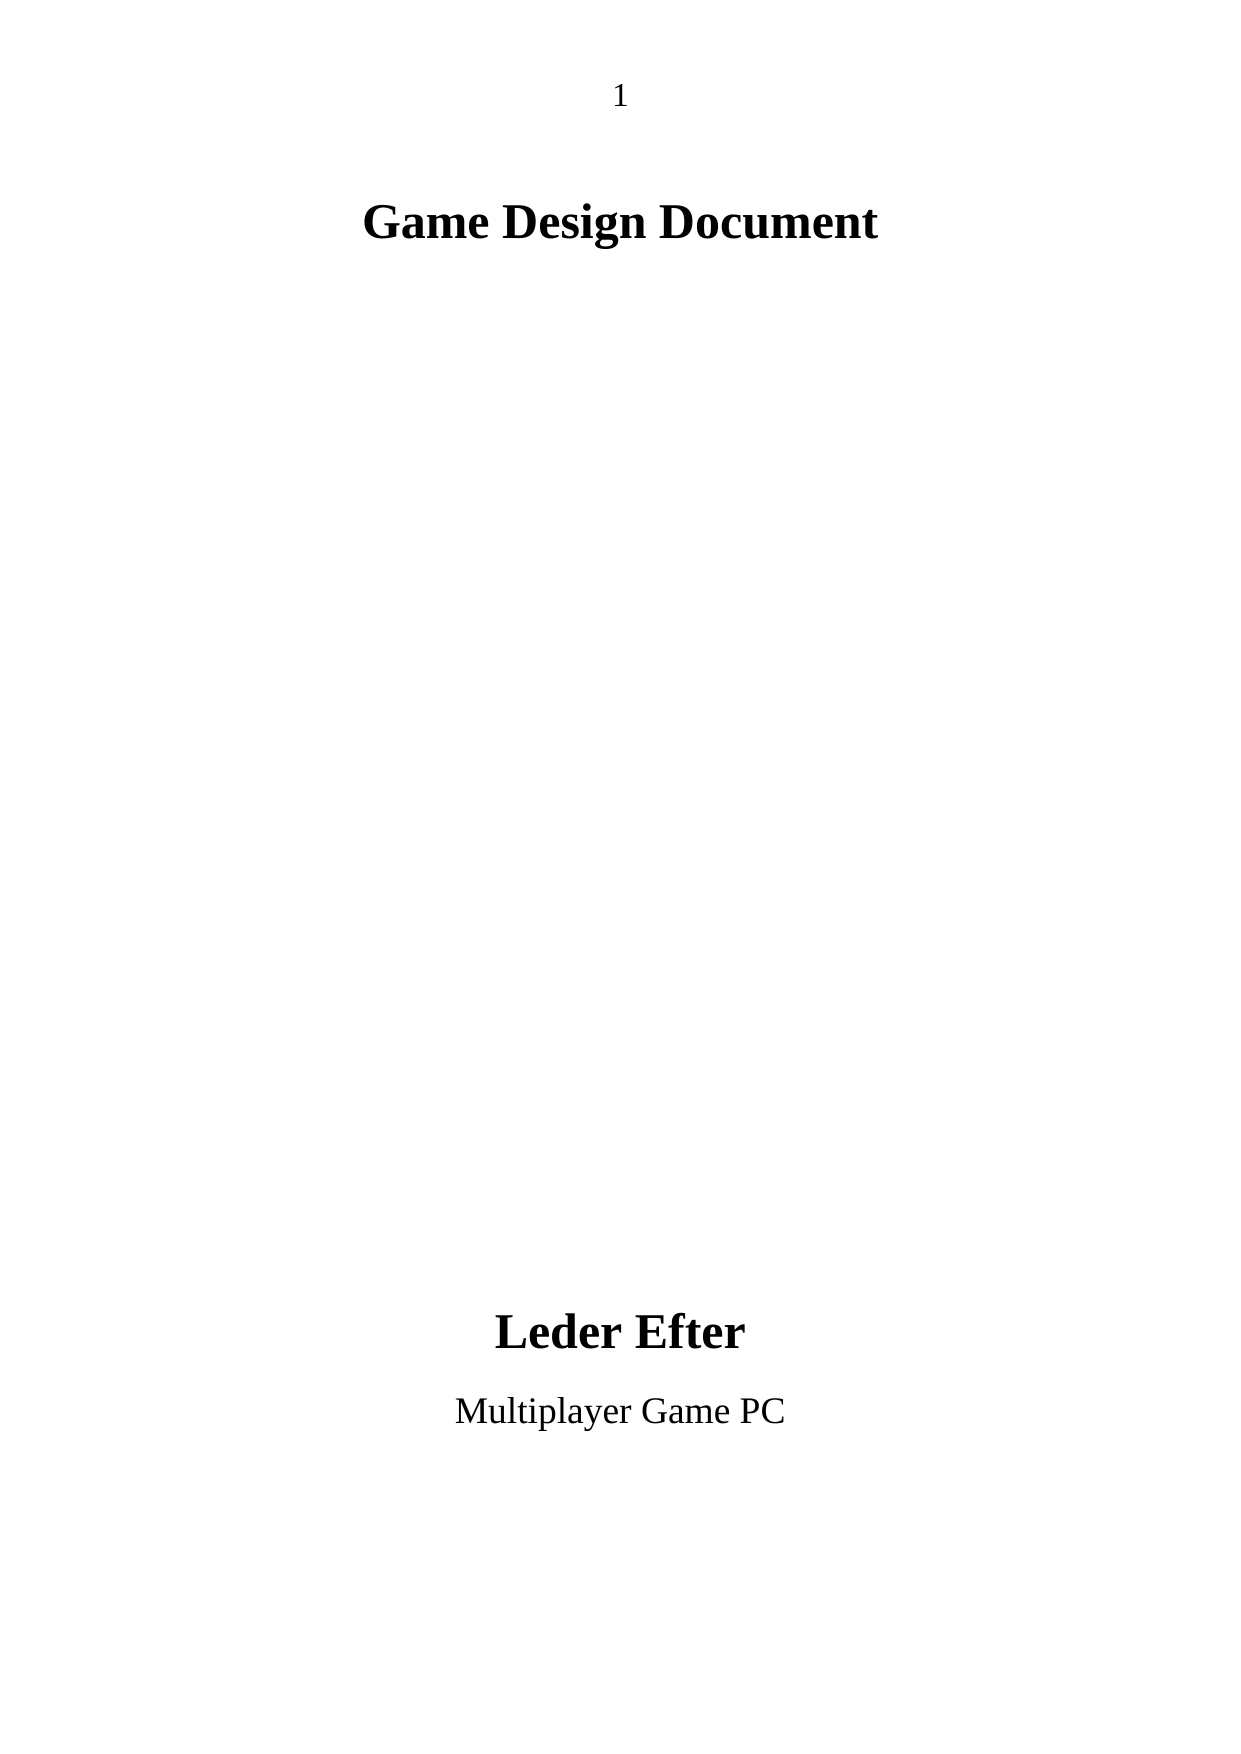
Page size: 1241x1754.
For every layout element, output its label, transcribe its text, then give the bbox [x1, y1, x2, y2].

text Leder Efter [187, 1302, 1053, 1359]
text Multiplayer Game PC [187, 1388, 1053, 1431]
text Game Design Document [187, 192, 1053, 249]
